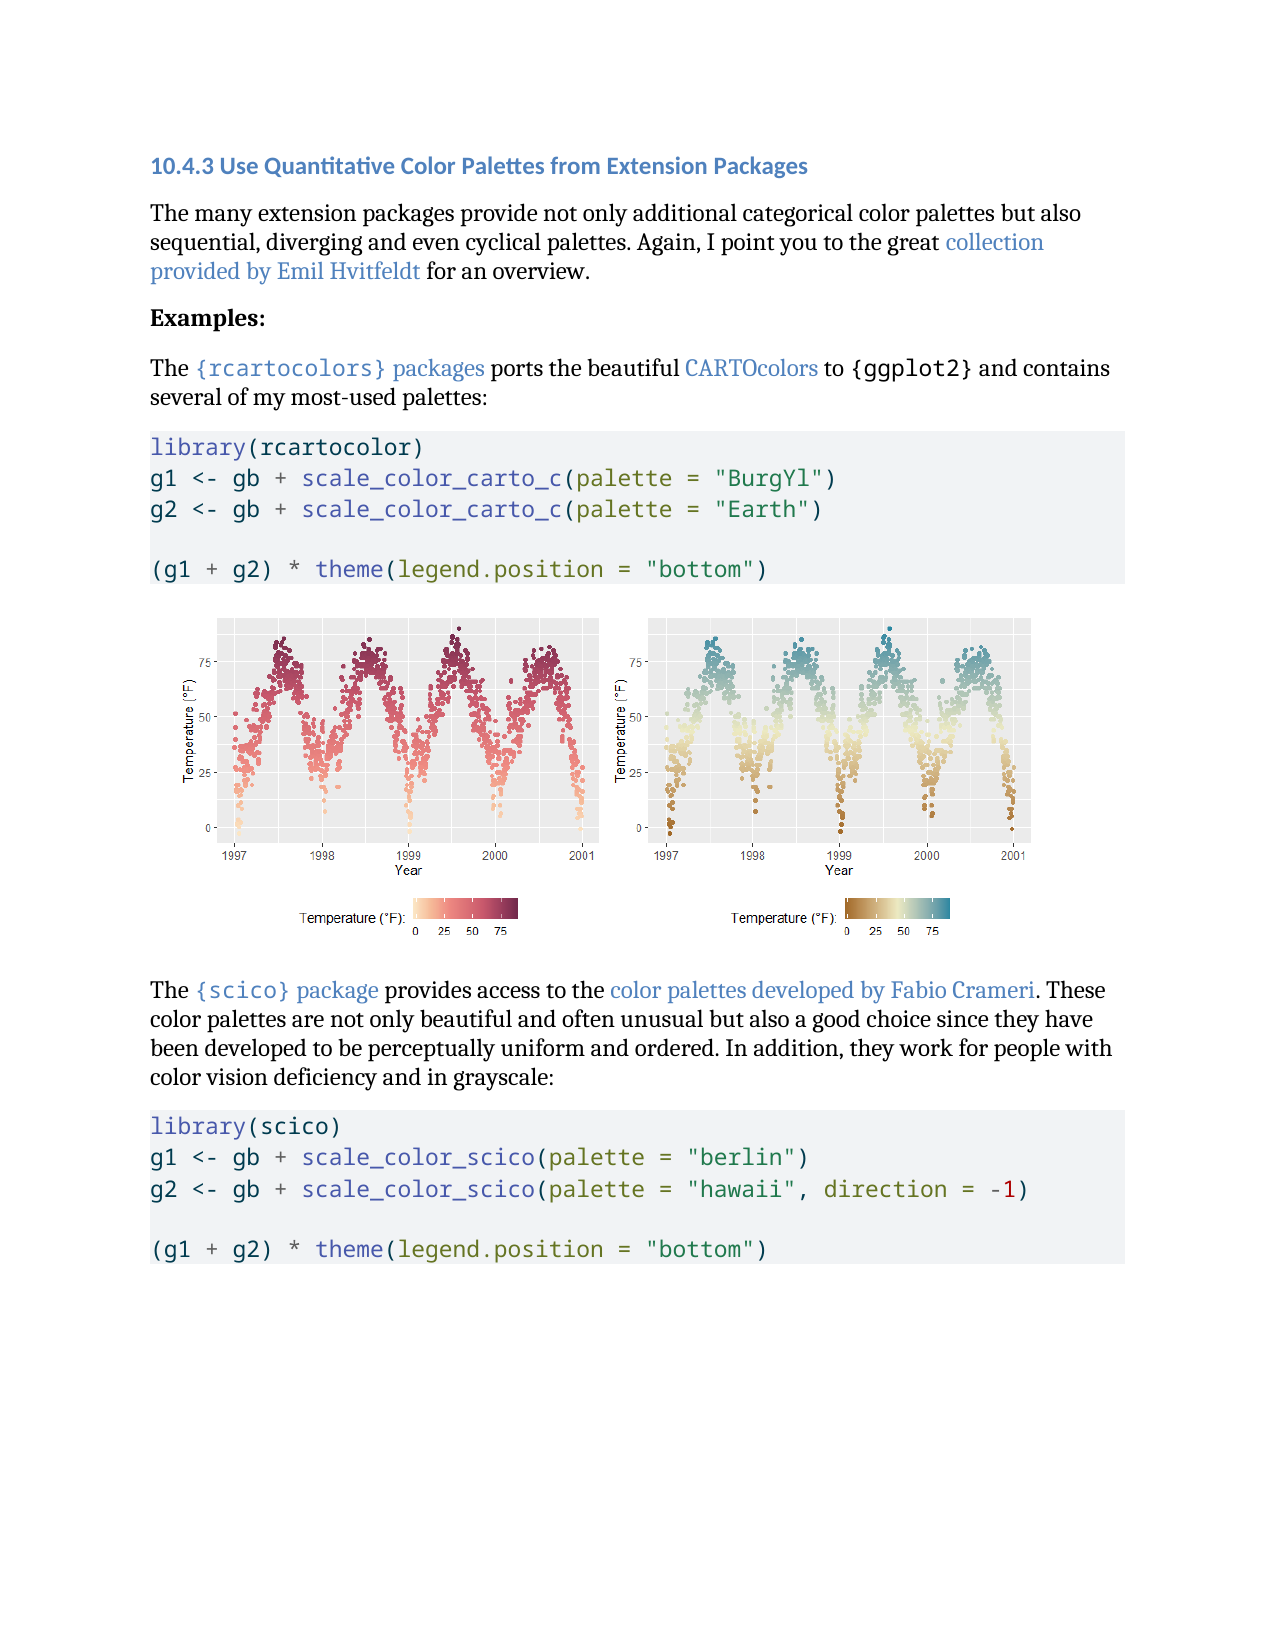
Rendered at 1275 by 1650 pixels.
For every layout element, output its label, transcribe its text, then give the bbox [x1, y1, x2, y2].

picture [168, 605, 1044, 956]
text The {rcartocolors} packages ports the beautiful CARTOcolors to {ggplot2} and contains several of my most-used palettes: [150, 352, 1125, 412]
text The many extension packages provide not only additional categorical color palettes but also sequential, diverging and even cyclical palettes. Again, I point you to the great collection provided by Emil Hvitfeldt for an overview. [150, 199, 1125, 286]
text library(scico) g1 <- gb + scale_color_scico(palette = "berlin") g2 <- gb + scale_color_scico(palette = "hawaii", direction = -1) (g1 + g2) * theme(legend.position = "bottom") [150, 1110, 1125, 1264]
subtitle 10.4.3 Use Quantitative Color Palettes from Extension Packages [150, 150, 1125, 181]
text Examples: [150, 304, 1125, 333]
text The {scico} package provides access to the color palettes developed by Fabio Crameri. These color palettes are not only beautiful and often unusual but also a good choice since they have been developed to be perceptually uniform and ordered. In addition, they work for people with color vision deficiency and in grayscale: [150, 974, 1125, 1091]
text library(rcartocolor) g1 <- gb + scale_color_carto_c(palette = "BurgYl") g2 <- gb + scale_color_carto_c(palette = "Earth") (g1 + g2) * theme(legend.position = "bottom") [150, 431, 1125, 584]
